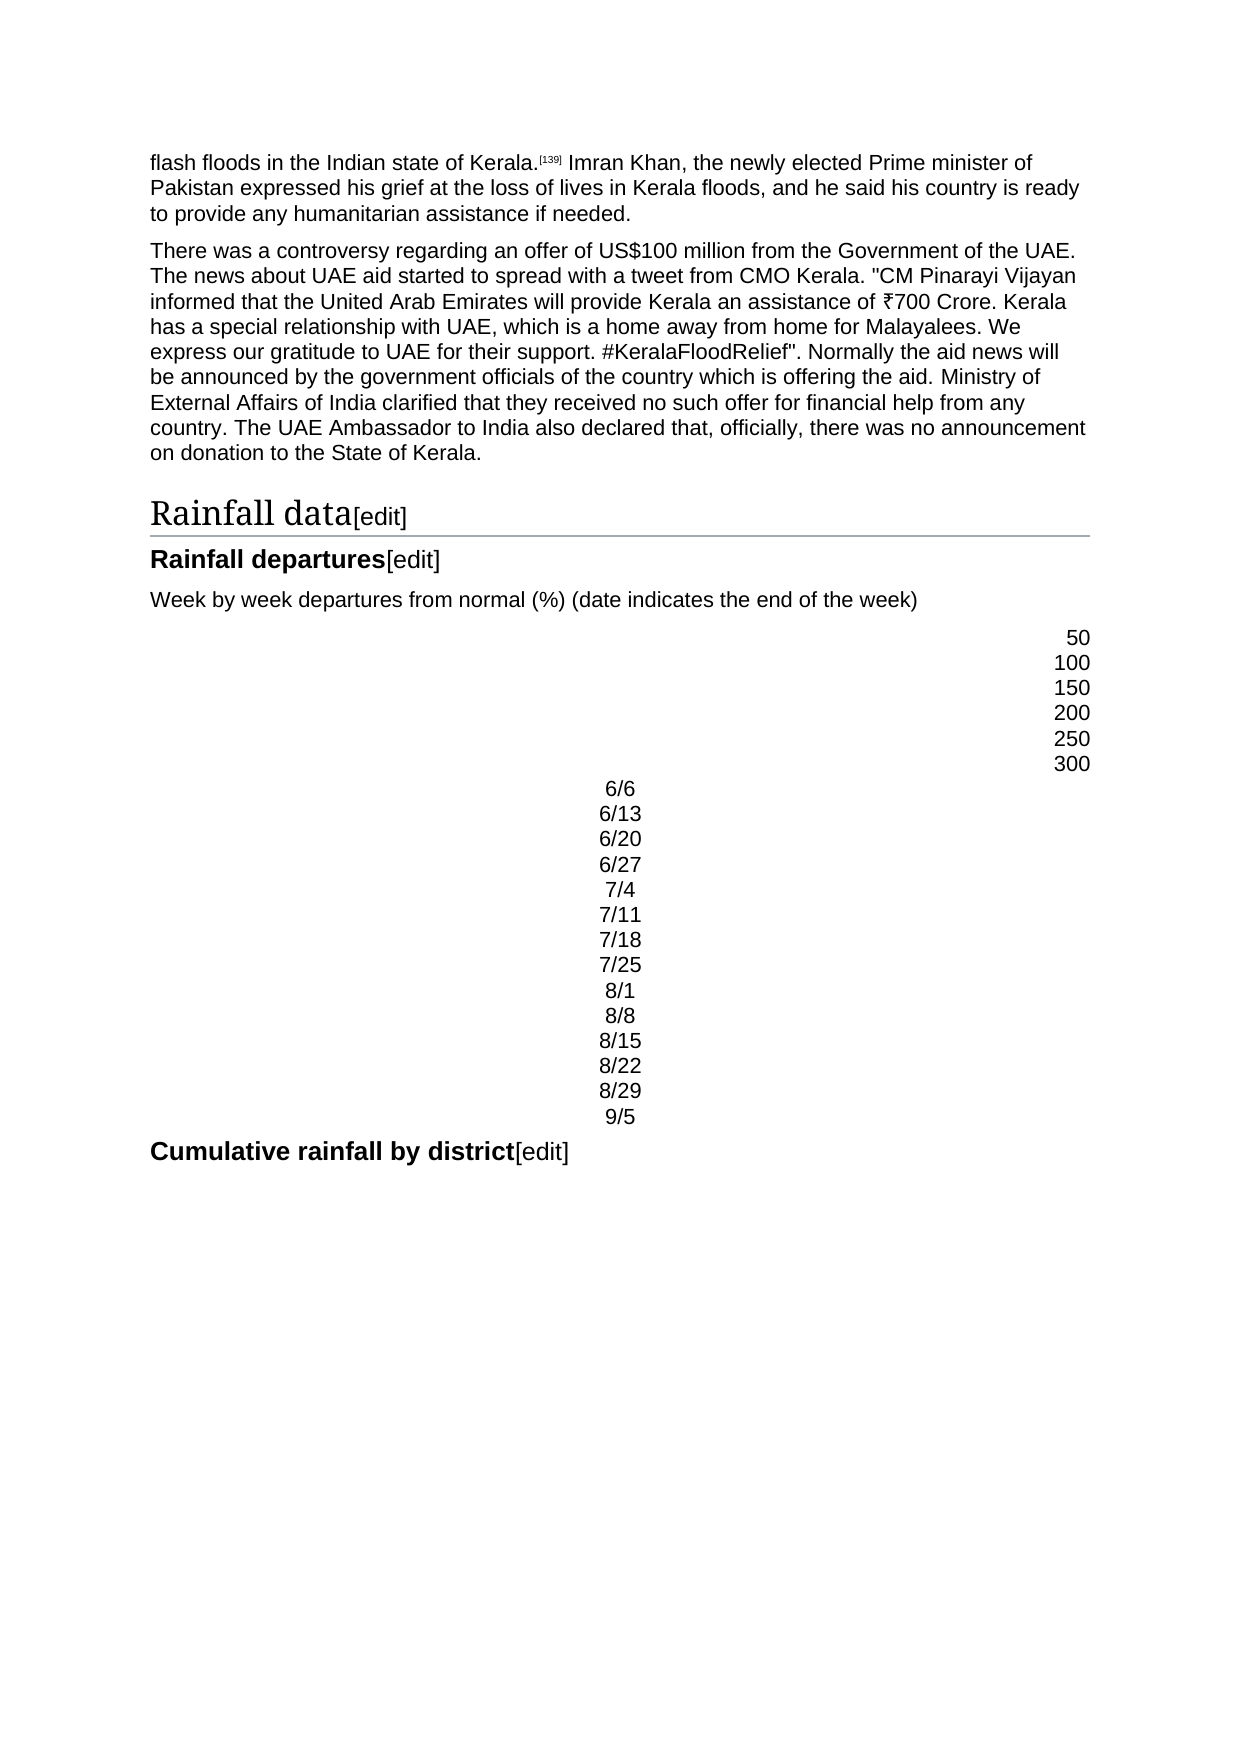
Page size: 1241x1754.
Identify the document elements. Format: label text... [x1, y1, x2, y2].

text 7/25 [150, 952, 1090, 977]
text Week by week departures from normal (%) (date indicates the end of the week) [150, 587, 1090, 612]
text 8/8 [150, 1003, 1090, 1028]
text 6/20 [150, 826, 1090, 851]
text 6/6 [150, 776, 1090, 801]
text Rainfall data[edit] [150, 490, 1090, 535]
text Cumulative rainfall by district[edit] [150, 1136, 1090, 1166]
text 300 [150, 751, 1090, 776]
text 7/18 [150, 927, 1090, 952]
text 8/1 [150, 977, 1090, 1003]
text Rainfall departures[edit] [150, 544, 1090, 574]
text 7/11 [150, 902, 1090, 927]
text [150, 150, 1090, 226]
text 8/29 [150, 1078, 1090, 1103]
text 9/5 [150, 1103, 1090, 1129]
text 150 [150, 675, 1090, 700]
text 8/22 [150, 1053, 1090, 1078]
text 6/27 [150, 851, 1090, 877]
text 250 [150, 725, 1090, 751]
text 100 [150, 650, 1090, 675]
text 50 [150, 624, 1090, 650]
text 200 [150, 700, 1090, 725]
text 8/15 [150, 1028, 1090, 1053]
text There was a controversy regarding an offer of US$100 million from the Government of the UAE. The news about UAE aid started to spread with a tweet from CMO Kerala. "CM Pinarayi Vijayan informed that the United Arab Emirates will provide Kerala an assistance of ₹700 Crore. Kerala has a special relationship with UAE, which is a home away from home for Malayalees. We express our gratitude to UAE for their support. #KeralaFloodRelief". Normally the aid news will be announced by the government officials of the country which is offering the aid. Ministry of External Affairs of India clarified that they received no such offer for financial help from any country. The UAE Ambassador to India also declared that, officially, there was no announcement on donation to the State of Kerala. [150, 238, 1090, 465]
text 6/13 [150, 801, 1090, 826]
text 7/4 [150, 877, 1090, 902]
